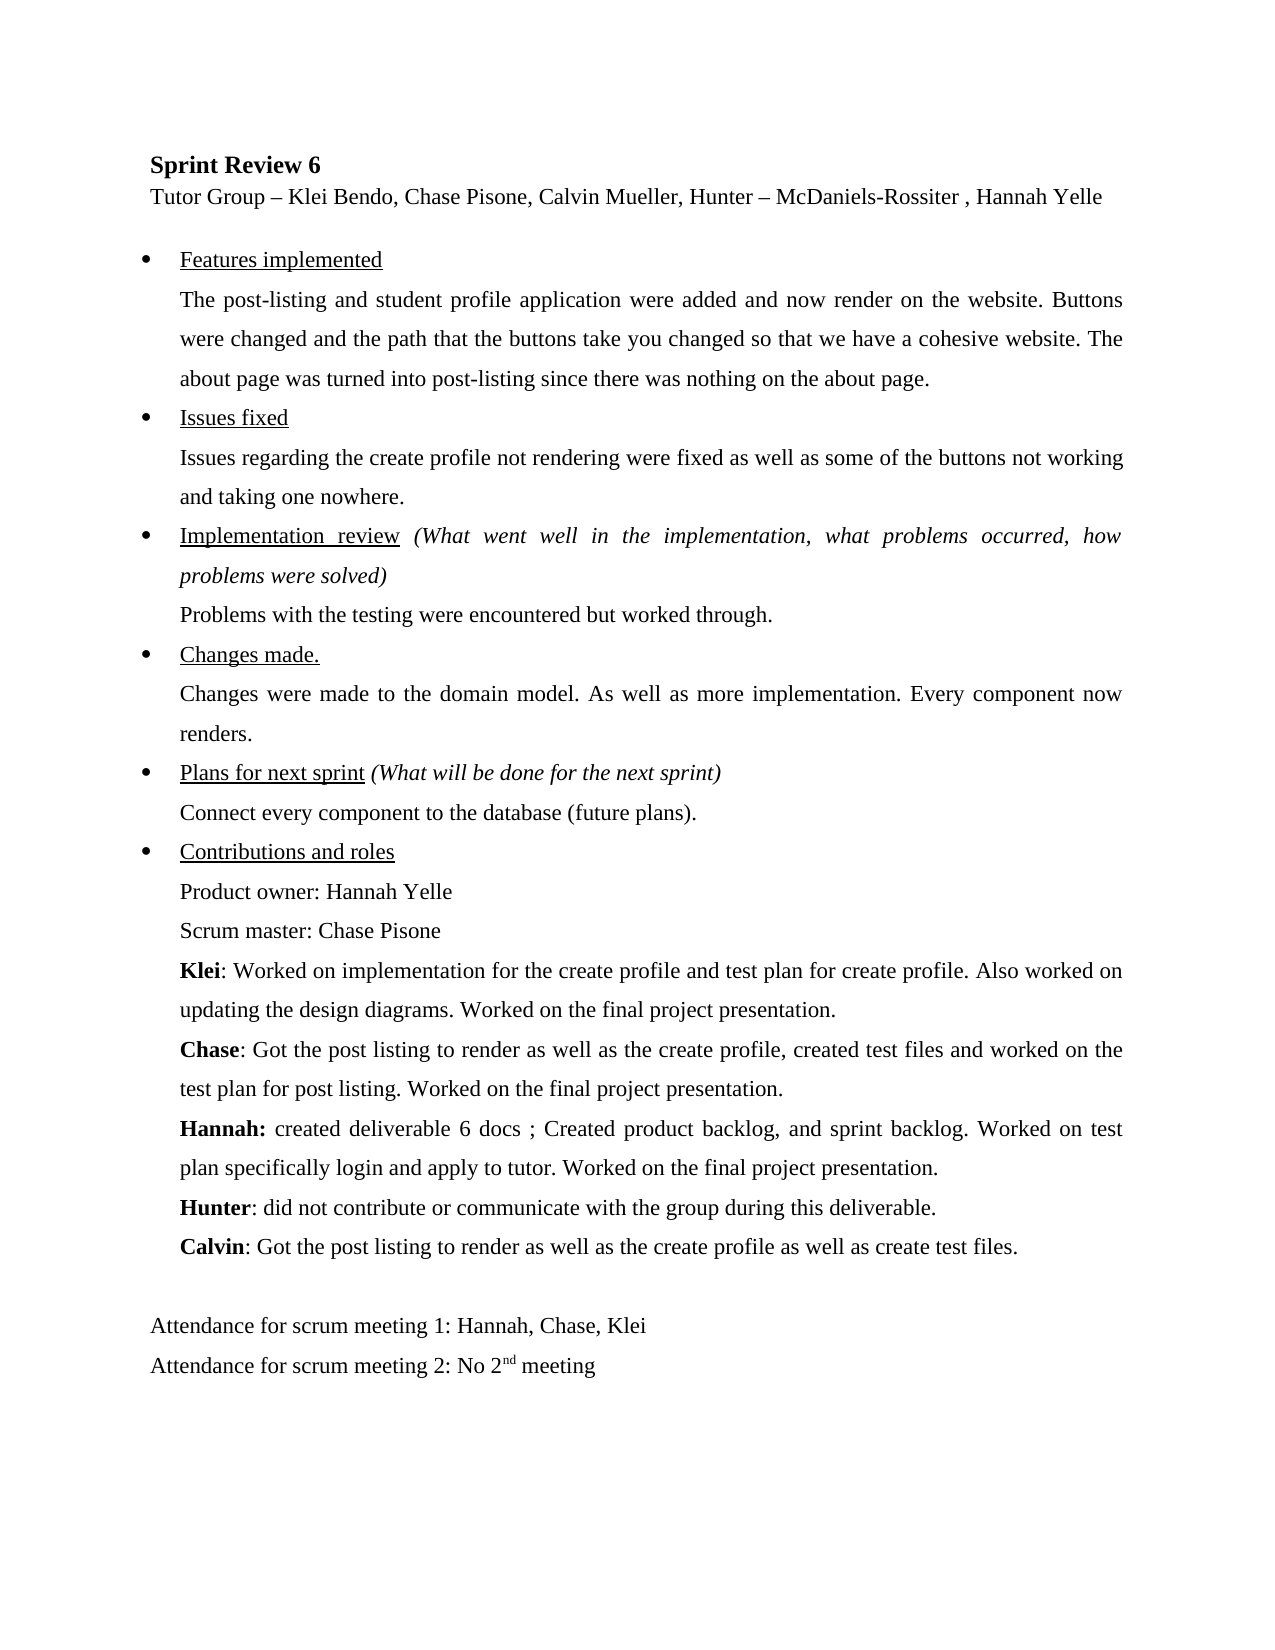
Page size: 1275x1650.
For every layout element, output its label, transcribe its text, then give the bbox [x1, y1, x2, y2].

list Klei: Worked on implementation for the create profile and test plan for create profile. Also worked on updating the design diagrams. Worked on the final project presentation. [179, 957, 1125, 1023]
subtitle Sprint Review 6 [150, 150, 1125, 179]
list Connect every component to the database (future plans). [179, 799, 1125, 825]
list Chase: Got the post listing to render as well as the create profile, created test files and worked on the test plan for post listing. Worked on the final project presentation. [179, 1036, 1125, 1102]
text Attendance for scrum meeting 1: Hannah, Chase, Klei [150, 1312, 1125, 1338]
text Attendance for scrum meeting 2: No 2nd meeting [150, 1352, 1125, 1378]
list Features implemented [142, 246, 1125, 273]
list Hunter: did not contribute or communicate with the group during this deliverable. [179, 1194, 1125, 1220]
list The post-listing and student profile application were added and now render on the website. Buttons were changed and the path that the buttons take you changed so that we have a cohesive website. The about page was turned into post-listing since there was nothing on the about page. [179, 286, 1125, 391]
list Changes were made to the domain model. As well as more implementation. Every component now renders. [179, 681, 1125, 746]
list Hannah: created deliverable 6 docs ; Created product backlog, and sprint backlog. Worked on test plan specifically login and apply to tutor. Worked on the final project presentation. [179, 1115, 1125, 1181]
list Scrum master: Chase Pisone [179, 917, 1125, 944]
list Issues regarding the create profile not rendering were fixed as well as some of the buttons not working and taking one nowhere. [179, 444, 1125, 509]
text Tutor Group – Klei Bendo, Chase Pisone, Calvin Mueller, Hunter – McDaniels-Rossiter , Hannah Yelle [150, 183, 1125, 209]
list Plans for next sprint (What will be done for the next sprint) [142, 759, 1125, 786]
list Problems with the testing were encountered but worked through. [179, 602, 1125, 628]
list Contributions and roles [142, 838, 1125, 865]
list Changes made. [142, 641, 1125, 667]
list Issues fixed [142, 404, 1125, 431]
list Calvin: Got the post listing to render as well as the create profile as well as create test files. [179, 1233, 1125, 1259]
list Product owner: Hannah Yelle [179, 878, 1125, 904]
list Implementation review (What went well in the implementation, what problems occurred, how problems were solved) [142, 523, 1125, 588]
